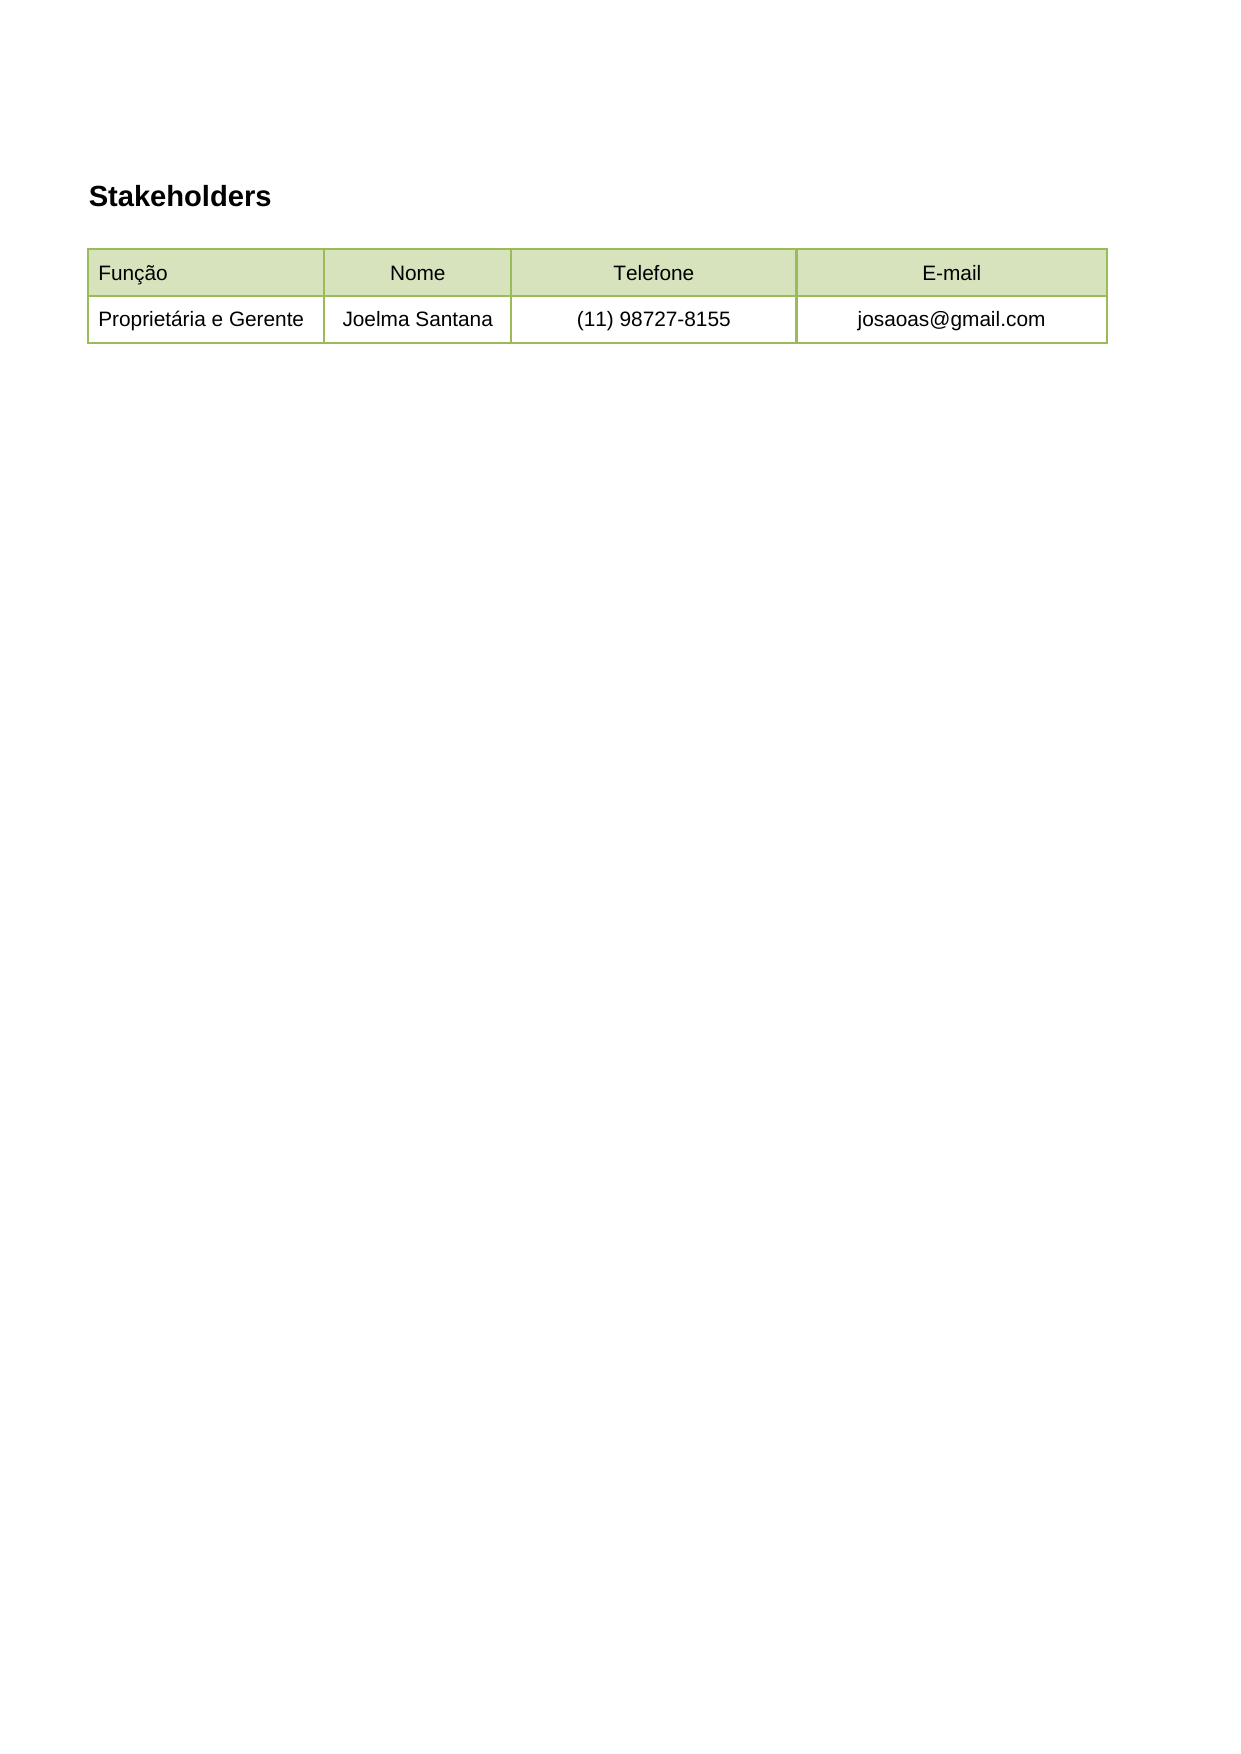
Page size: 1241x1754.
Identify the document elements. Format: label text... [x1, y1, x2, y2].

table_header Telefone [512, 250, 795, 295]
table_header Nome [325, 250, 510, 295]
table_cell josaoas@gmail.com [798, 297, 1106, 342]
table_header E-mail [798, 250, 1106, 295]
table_header Função [89, 250, 323, 295]
table_cell (11) 98727-8155 [512, 297, 795, 342]
table_cell Proprietária e Gerente [89, 297, 323, 342]
table_cell Joelma Santana [325, 297, 510, 342]
text Stakeholders [88, 179, 1090, 213]
